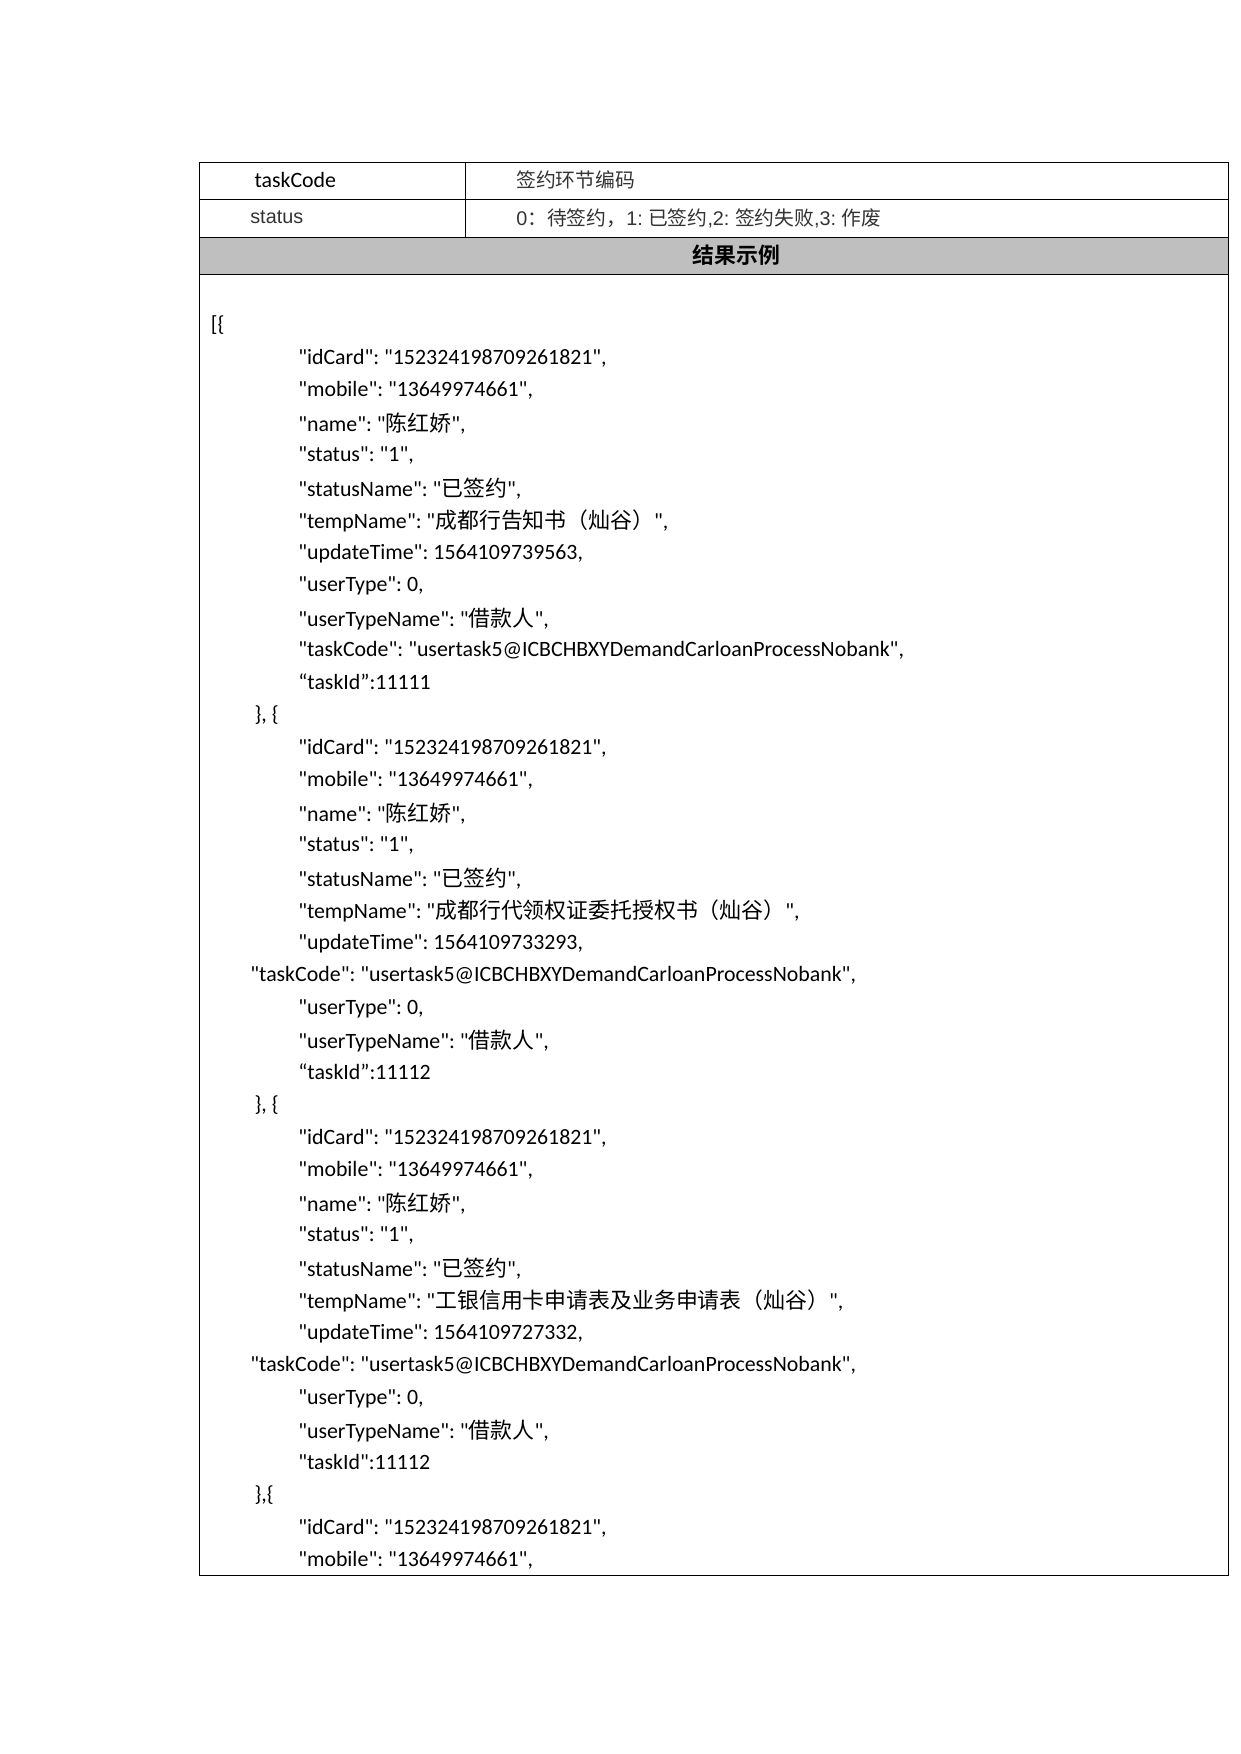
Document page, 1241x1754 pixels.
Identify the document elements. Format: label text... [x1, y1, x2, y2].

table_cell taskCode [200, 163, 465, 199]
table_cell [200, 275, 1228, 1575]
table_cell 结果示例 [200, 238, 1228, 274]
table_cell 0：待签约，1: 已签约,2: 签约失败,3: 作废 [466, 200, 1228, 237]
table_cell status [200, 200, 465, 237]
table_cell 签约环节编码 [466, 163, 1228, 199]
